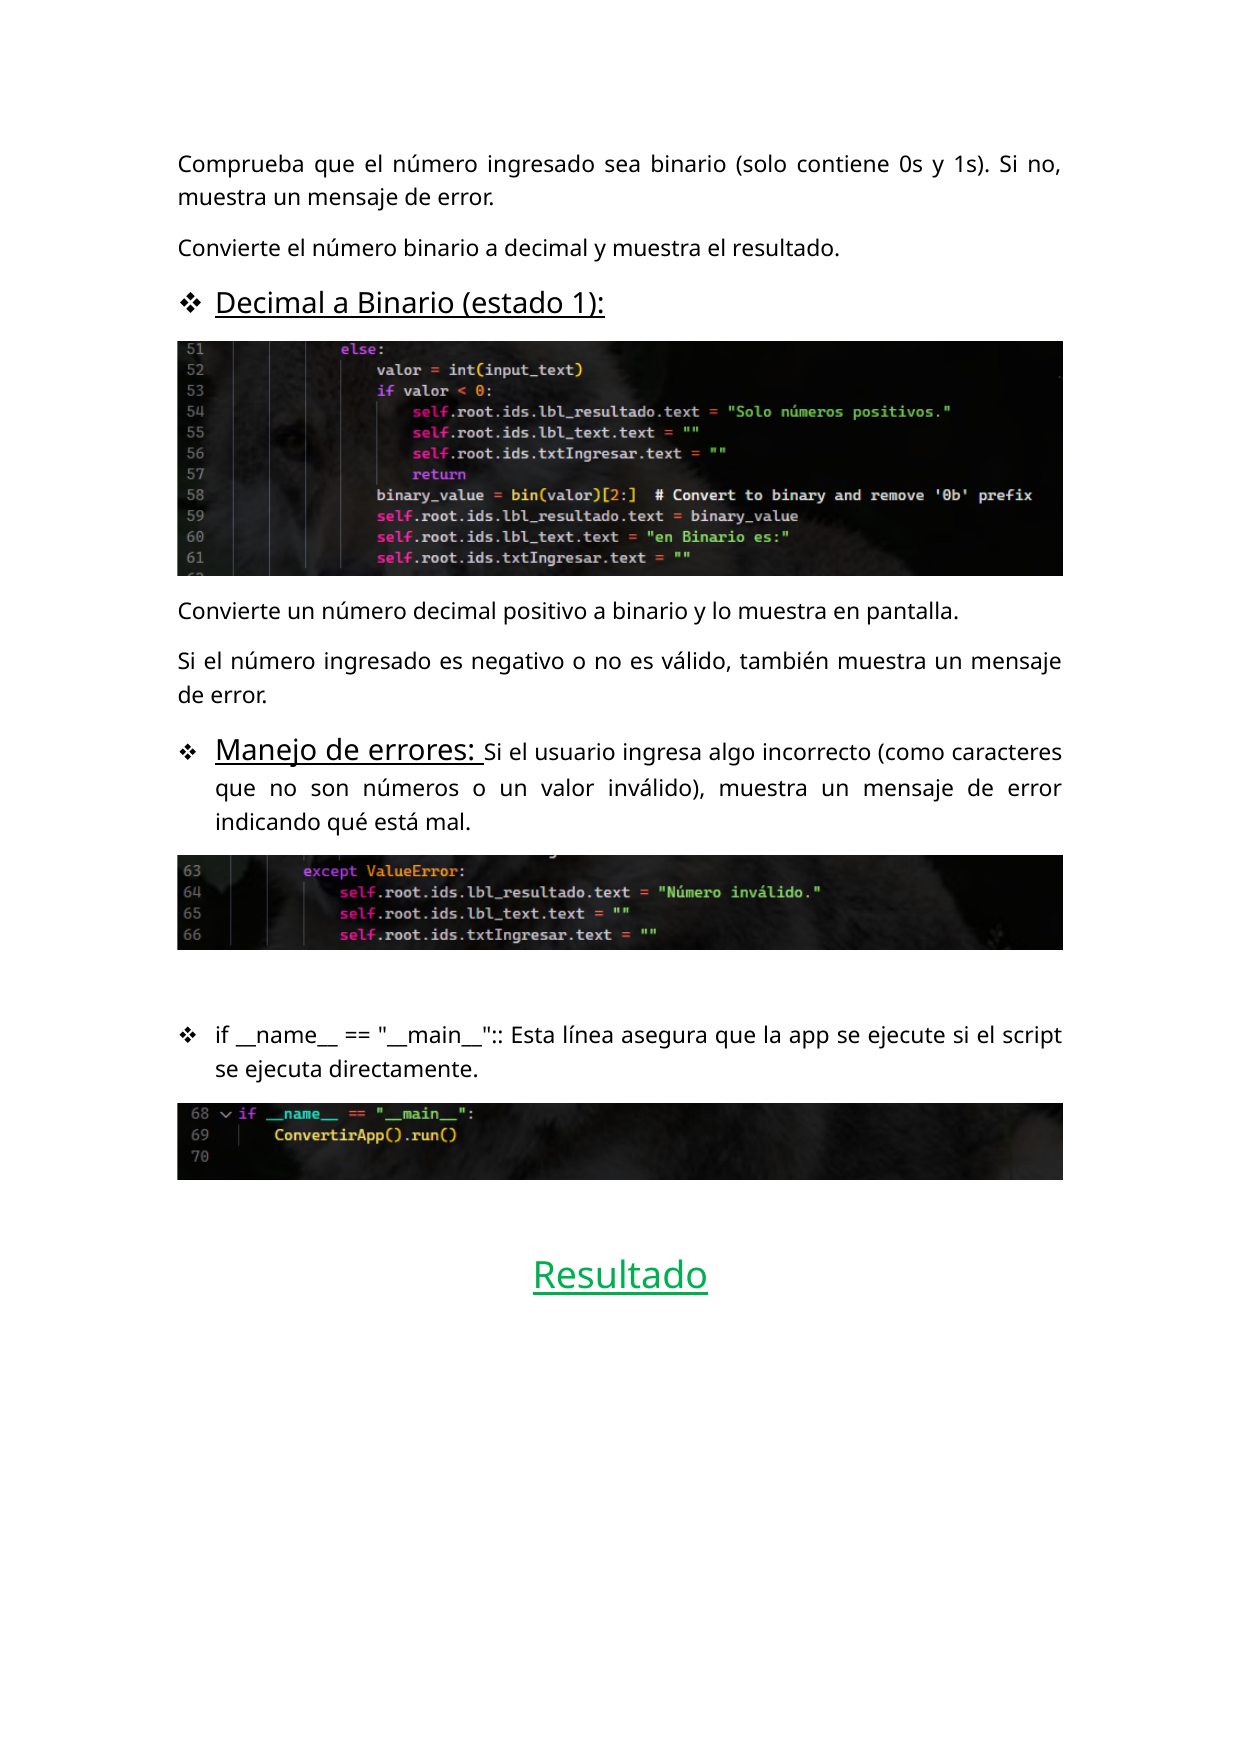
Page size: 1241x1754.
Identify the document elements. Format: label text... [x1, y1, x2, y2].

picture [177, 855, 1063, 950]
text Convierte un número decimal positivo a binario y lo muestra en pantalla. [177, 595, 1063, 626]
text Si el número ingresado es negativo o no es válido, también muestra un mensaje de error. [177, 645, 1063, 710]
picture [177, 341, 1063, 576]
list if __name__ == "__main__":: Esta línea asegura que la app se ejecute si el script se ejecuta directamente. [177, 1019, 1063, 1084]
picture [177, 1103, 1063, 1180]
text Comprueba que el número ingresado sea binario (solo contiene 0s y 1s). Si no, muestra un mensaje de error. [177, 148, 1063, 213]
list Manejo de errores: Si el usuario ingresa algo incorrecto (como caracteres que no son números o un valor inválido), muestra un mensaje de error indicando qué está mal. [177, 729, 1063, 837]
text Convierte el número binario a decimal y muestra el resultado. [177, 232, 1063, 263]
list Decimal a Binario (estado 1): [177, 282, 1063, 322]
text Resultado [177, 1249, 1063, 1300]
